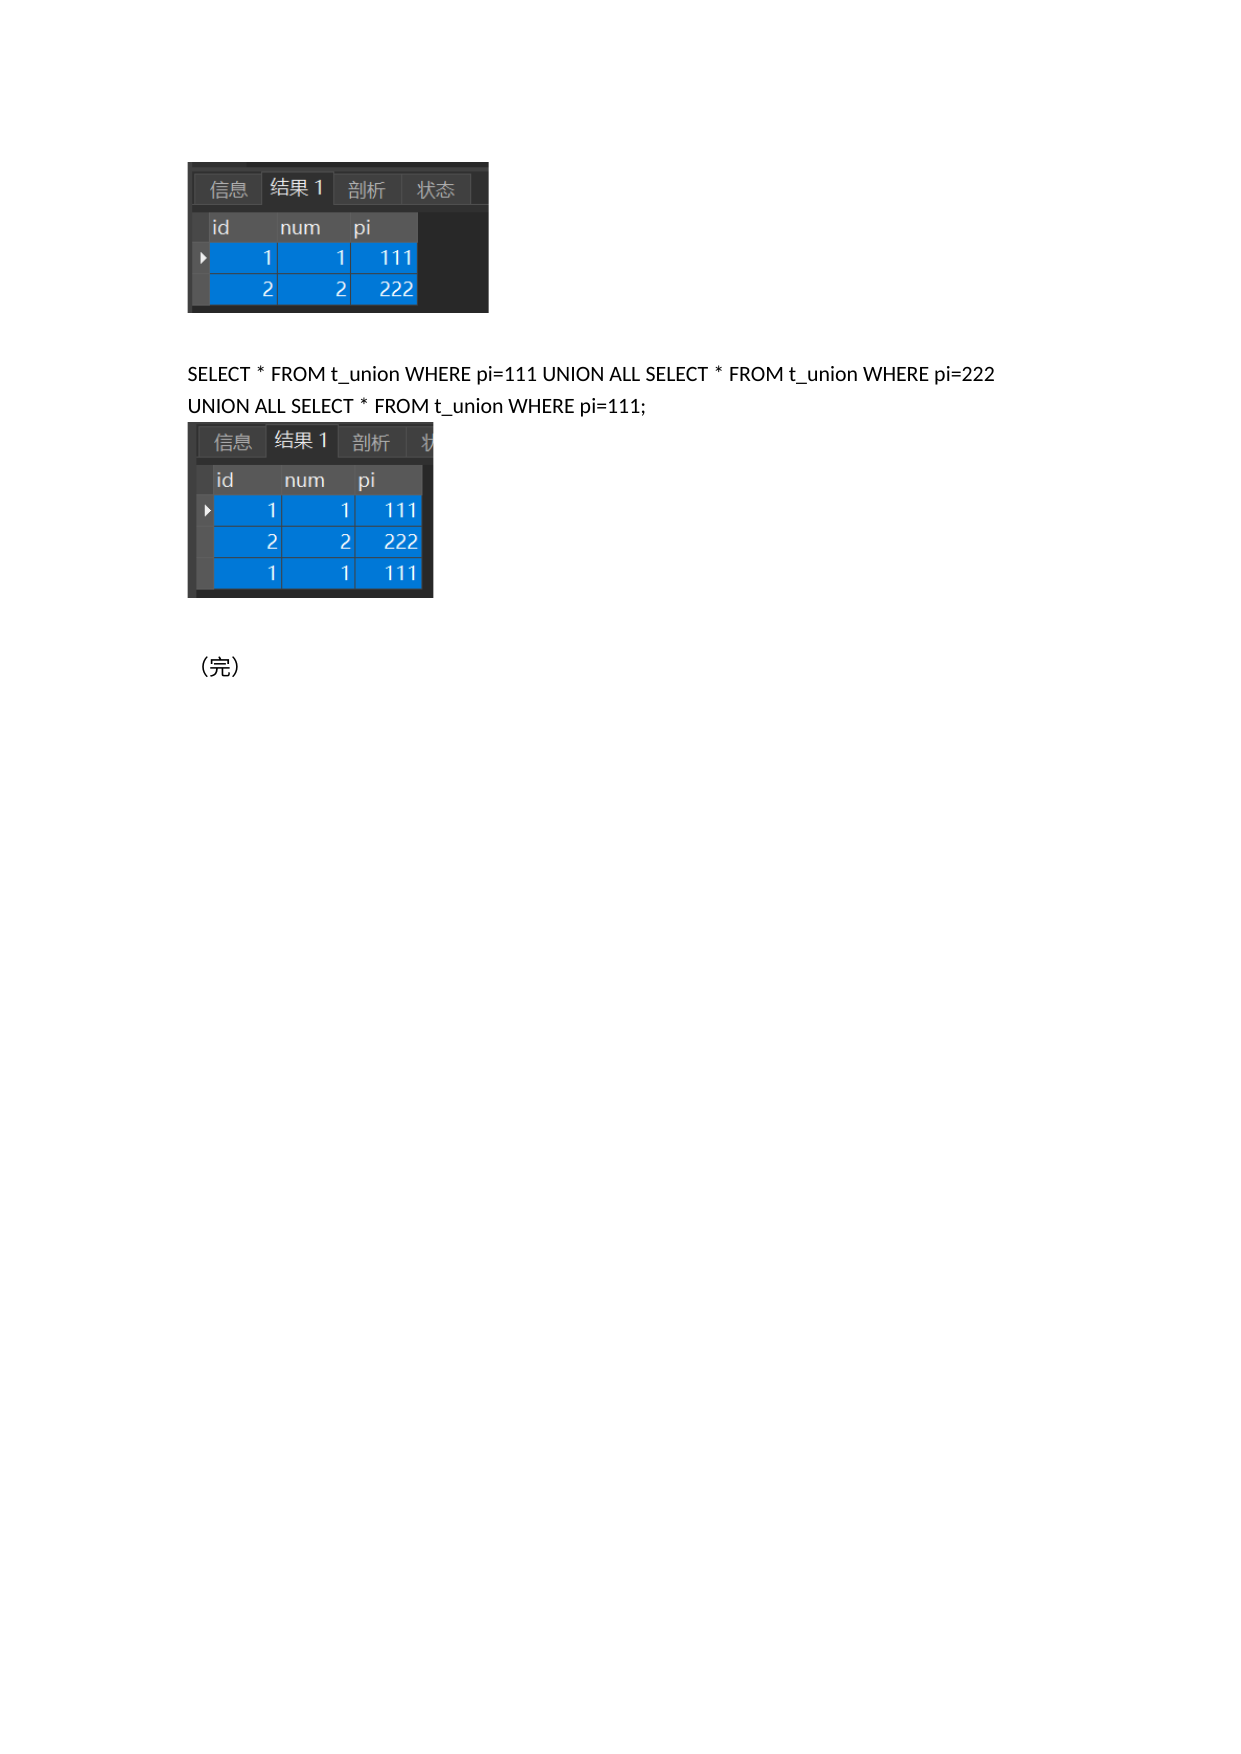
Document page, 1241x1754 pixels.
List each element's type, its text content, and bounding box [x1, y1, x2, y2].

picture [187, 162, 489, 313]
text SELECT * FROM t_union WHERE pi=111 UNION ALL SELECT * FROM t_union WHERE pi=222 [187, 357, 1053, 389]
text UNION ALL SELECT * FROM t_union WHERE pi=111; [187, 389, 1053, 422]
text （完） [187, 649, 1053, 682]
picture [187, 422, 434, 598]
